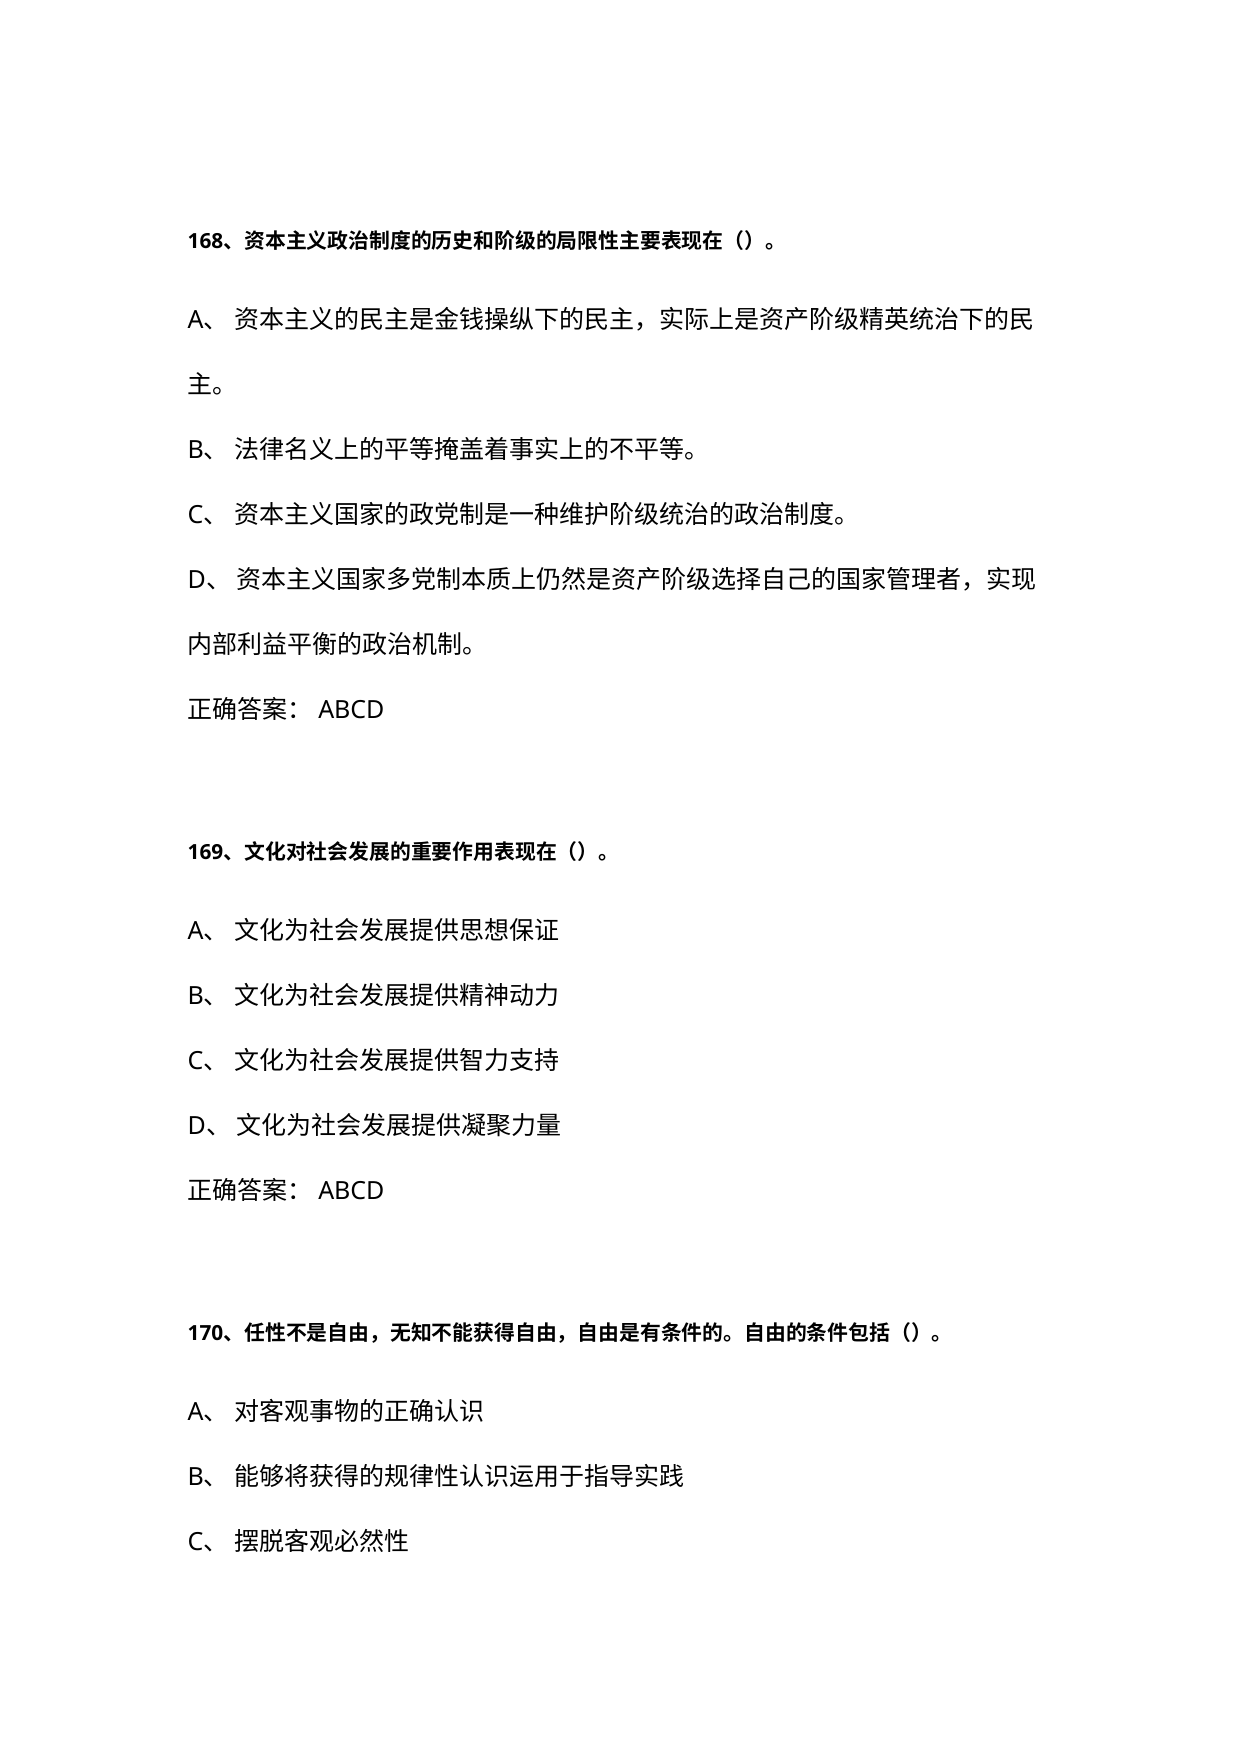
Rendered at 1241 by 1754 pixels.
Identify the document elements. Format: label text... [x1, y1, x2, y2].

text C、 摆脱客观必然性 [187, 1507, 1053, 1572]
text C、 文化为社会发展提供智力支持 [187, 1026, 1053, 1091]
text A、 对客观事物的正确认识 [187, 1377, 1053, 1442]
text D、 资本主义国家多党制本质上仍然是资产阶级选择自己的国家管理者，实现内部利益平衡的政治机制。 [187, 545, 1053, 675]
text D、 文化为社会发展提供凝聚力量 [187, 1091, 1053, 1156]
text B、 文化为社会发展提供精神动力 [187, 961, 1053, 1026]
text B、 法律名义上的平等掩盖着事实上的不平等。 [187, 415, 1053, 480]
text 170、任性不是自由，无知不能获得自由，自由是有条件的。自由的条件包括（）。 [187, 1315, 1053, 1348]
text A、 文化为社会发展提供思想保证 [187, 896, 1053, 961]
text 168、资本主义政治制度的历史和阶级的局限性主要表现在（）。 [187, 224, 1053, 256]
text 正确答案： ABCD [187, 675, 1053, 740]
text B、 能够将获得的规律性认识运用于指导实践 [187, 1442, 1053, 1507]
text 169、文化对社会发展的重要作用表现在（）。 [187, 834, 1053, 867]
text 正确答案： ABCD [187, 1156, 1053, 1221]
text C、 资本主义国家的政党制是一种维护阶级统治的政治制度。 [187, 480, 1053, 545]
text A、 资本主义的民主是金钱操纵下的民主，实际上是资产阶级精英统治下的民主。 [187, 285, 1053, 415]
